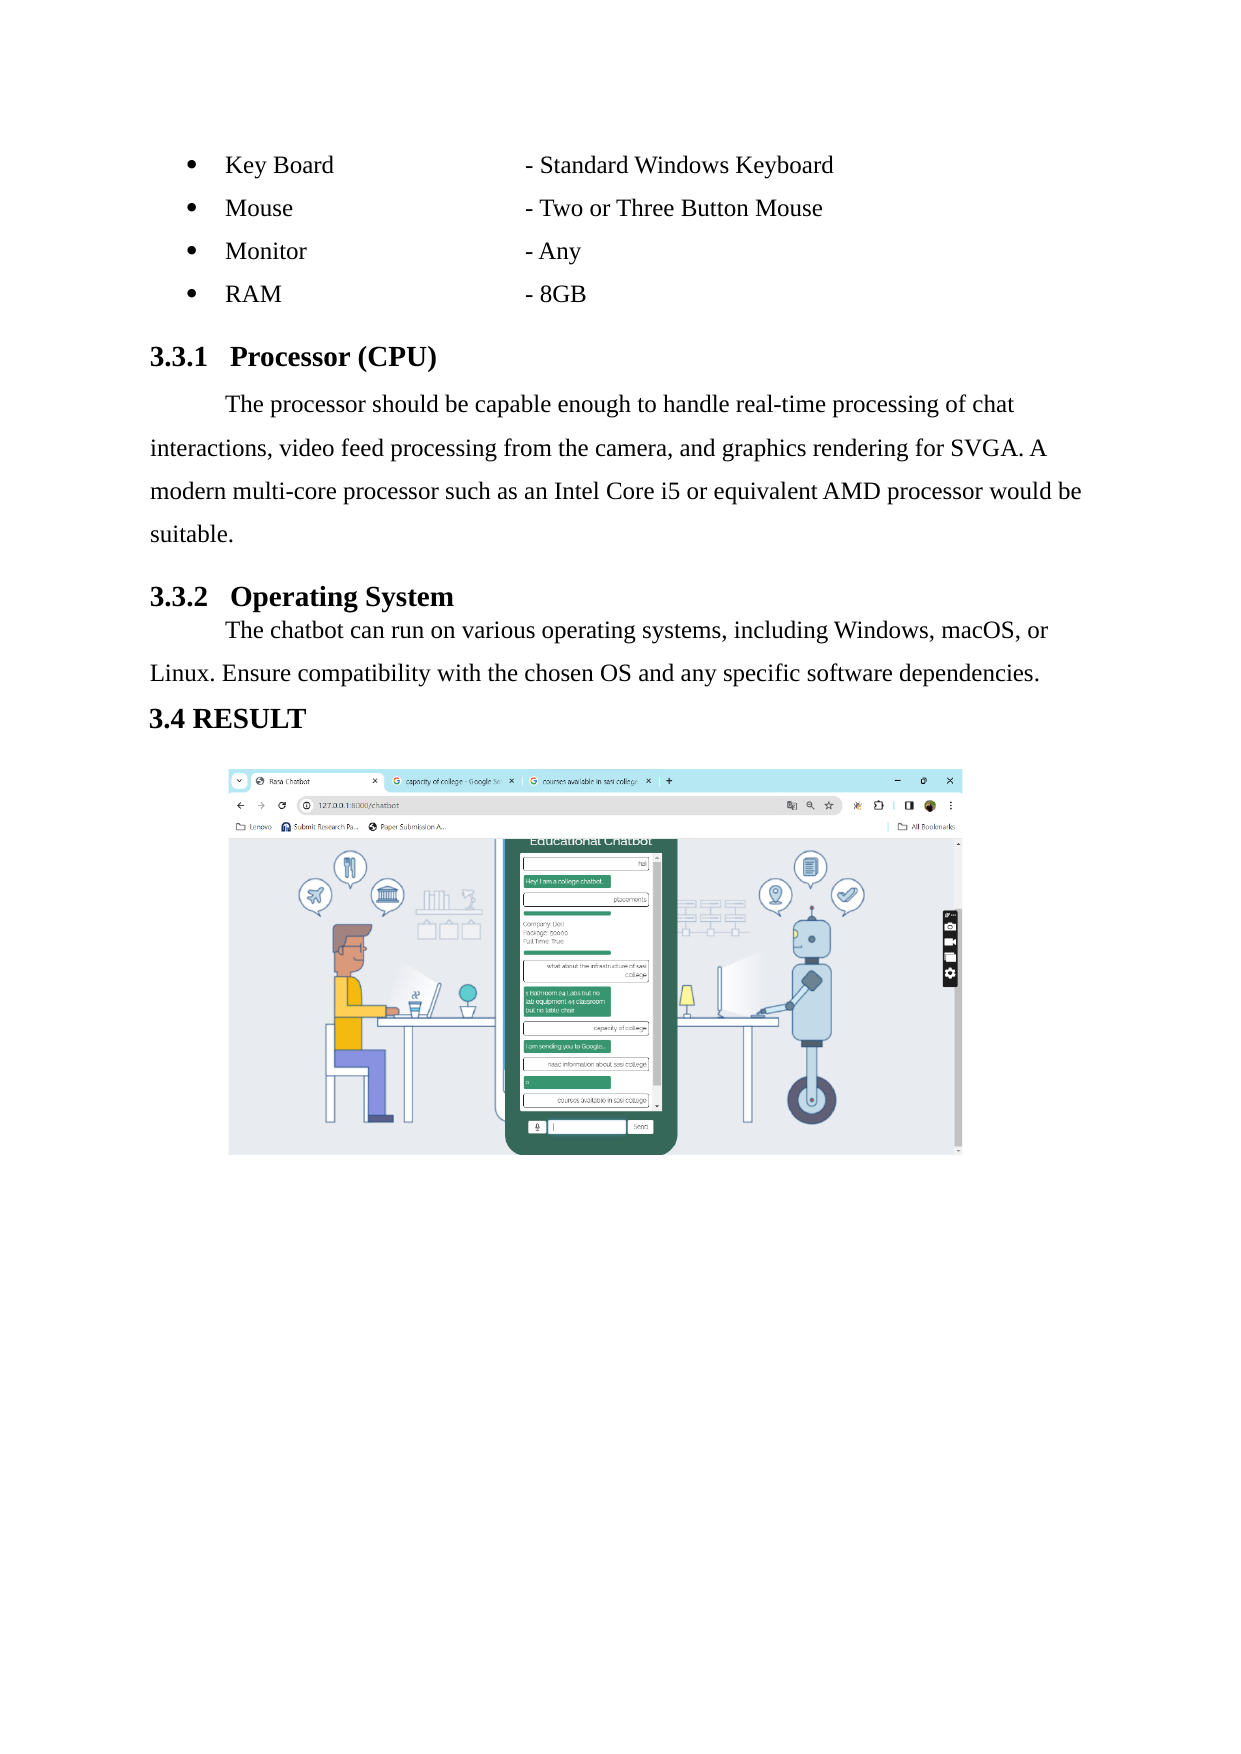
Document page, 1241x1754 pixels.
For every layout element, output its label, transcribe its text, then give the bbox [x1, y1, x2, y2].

list Mouse - Two or Three Button Mouse [187, 193, 1090, 222]
subtitle 3.3.2 Operating System [149, 579, 1090, 612]
subtitle 3.3.1 Processor (CPU) [149, 339, 1090, 373]
text The processor should be capable enough to handle real-time processing of chat interactions, video feed processing from the camera, and graphics rendering for SVGA. A modern multi-core processor such as an Intel Core i5 or equivalent AMD processor would be suitable. [150, 389, 1090, 548]
subtitle The chatbot can run on various operating systems, including Windows, macOS, or Linux. Ensure compatibility with the chosen OS and any specific software dependencies. [149, 615, 1090, 687]
subtitle 3.4 RESULT [148, 701, 1090, 734]
list Key Board - Standard Windows Keyboard [187, 150, 1090, 179]
picture [228, 769, 963, 1155]
list RAM - 8GB [187, 279, 1090, 308]
list Monitor - Any [187, 236, 1090, 265]
